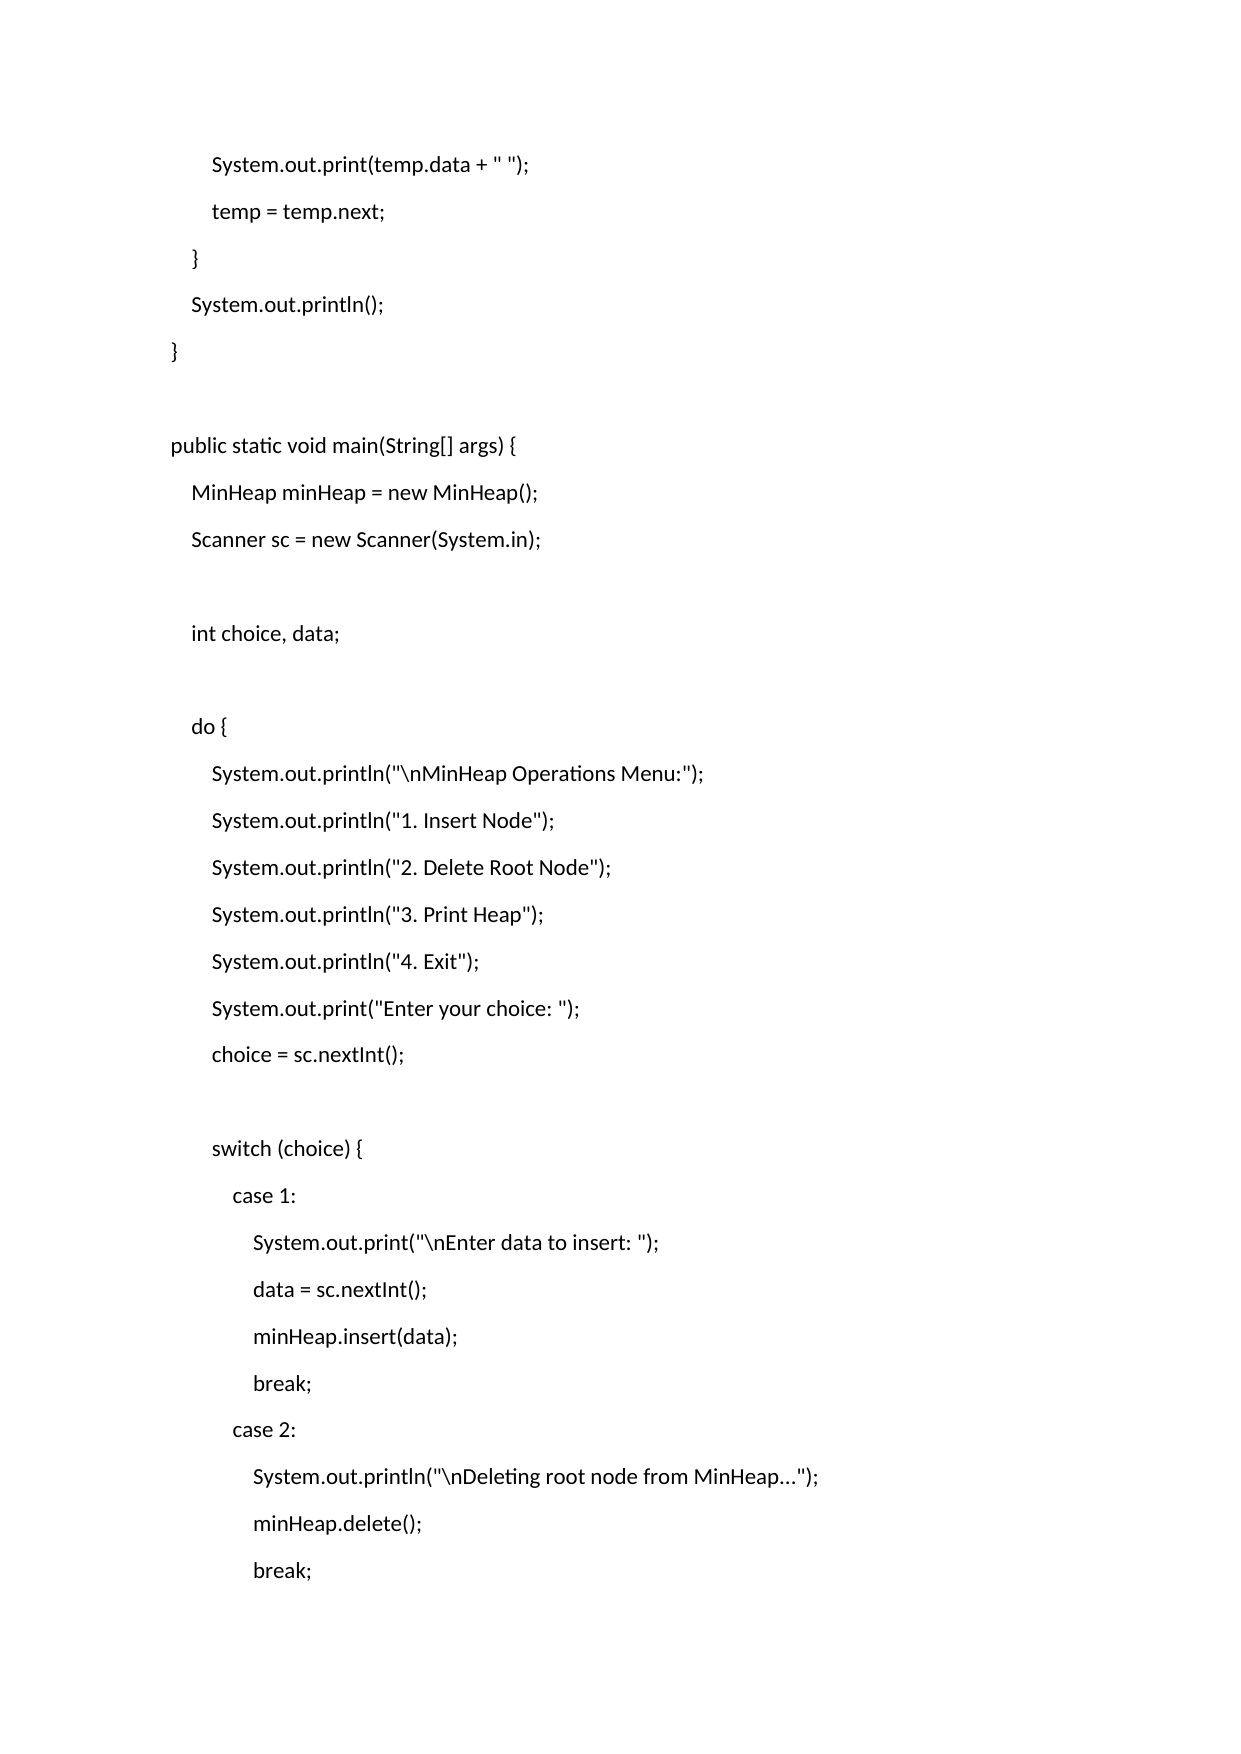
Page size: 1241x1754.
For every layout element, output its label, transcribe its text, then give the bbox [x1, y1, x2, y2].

text System.out.println("2. Delete Root Node"); [150, 853, 1090, 881]
text Scanner sc = new Scanner(System.in); [150, 525, 1090, 553]
text choice = sc.nextInt(); [150, 1041, 1090, 1069]
text case 1: [150, 1181, 1090, 1209]
text temp = temp.next; [150, 197, 1090, 225]
text System.out.print("Enter your choice: "); [150, 994, 1090, 1022]
text data = sc.nextInt(); [150, 1275, 1090, 1303]
text System.out.println(); [150, 291, 1090, 319]
text MinHeap minHeap = new MinHeap(); [150, 478, 1090, 506]
text System.out.println("3. Print Heap"); [150, 900, 1090, 928]
text System.out.print(temp.data + " "); [150, 150, 1090, 178]
text System.out.print("\nEnter data to insert: "); [150, 1228, 1090, 1256]
text case 2: [150, 1416, 1090, 1444]
text minHeap.delete(); [150, 1509, 1090, 1537]
text public static void main(String[] args) { [150, 431, 1090, 459]
text System.out.println("1. Insert Node"); [150, 806, 1090, 834]
text minHeap.insert(data); [150, 1322, 1090, 1350]
text } [150, 244, 1090, 272]
text System.out.println("\nDeleting root node from MinHeap..."); [150, 1462, 1090, 1491]
text break; [150, 1369, 1090, 1397]
text System.out.println("4. Exit"); [150, 947, 1090, 975]
text do { [150, 712, 1090, 741]
text int choice, data; [150, 619, 1090, 647]
text } [150, 337, 1090, 366]
text System.out.println("\nMinHeap Operations Menu:"); [150, 759, 1090, 787]
text switch (choice) { [150, 1134, 1090, 1162]
text break; [150, 1556, 1090, 1584]
